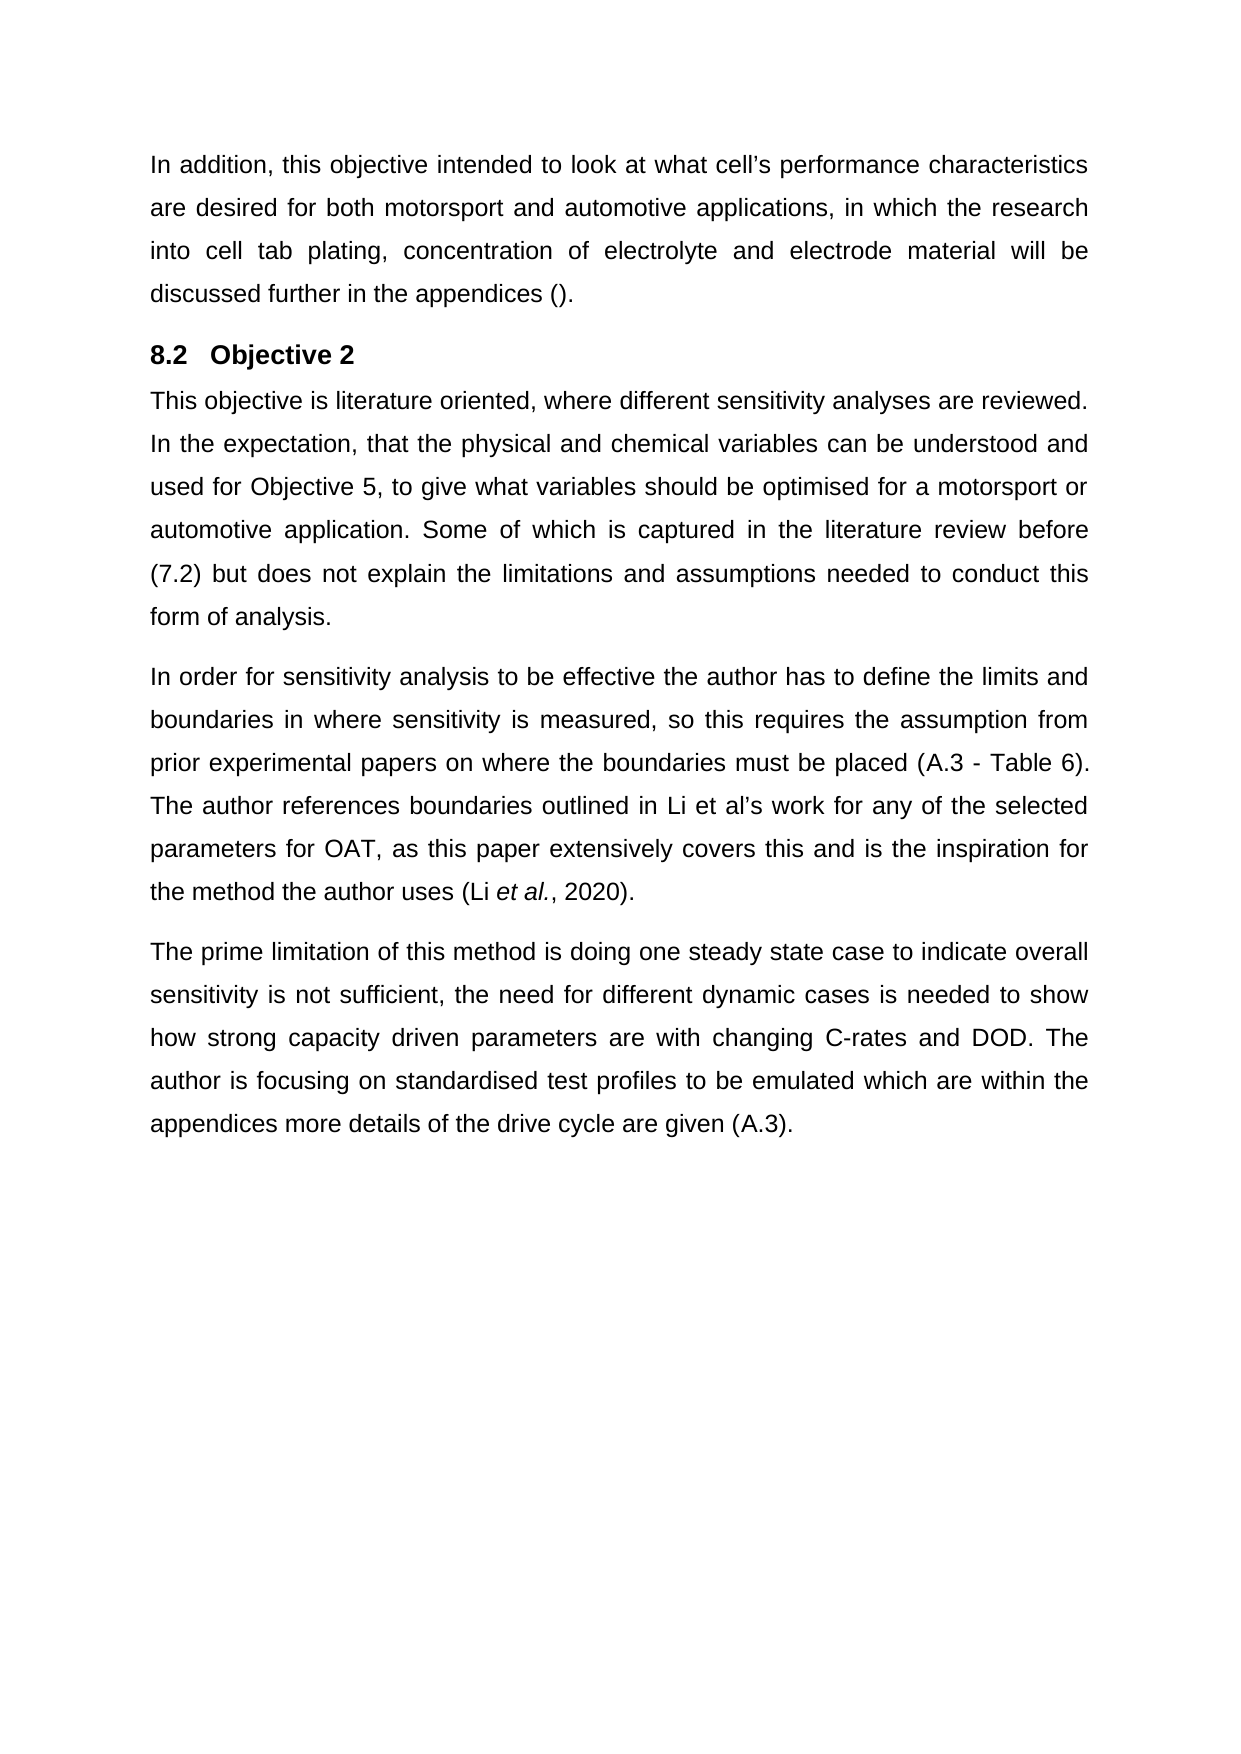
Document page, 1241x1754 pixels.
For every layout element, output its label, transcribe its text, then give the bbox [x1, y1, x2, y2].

subtitle Objective 2 [150, 339, 1090, 370]
text This objective is literature oriented, where different sensitivity analyses are reviewed. In the expectation, that the physical and chemical variables can be understood and used for Objective 5, to give what variables should be optimised for a motorsport or automotive application. Some of which is captured in the literature review before (7.2) but does not explain the limitations and assumptions needed to conduct this form of analysis. [150, 386, 1090, 630]
text The prime limitation of this method is doing one steady state case to indicate overall sensitivity is not sufficient, the need for different dynamic cases is needed to show how strong capacity driven parameters are with changing C-rates and DOD. The author is focusing on standardised test profiles to be emulated which are within the appendices more details of the drive cycle are given (A.1). [150, 937, 1090, 1138]
text In addition, this objective intended to look at what cell’s performance characteristics are desired for both motorsport and automotive applications, in which the research into cell tab plating, concentration of electrolyte and electrode material will be discussed further in the appendices (0). [150, 150, 1090, 308]
text In order for sensitivity analysis to be effective the author has to define the limits and boundaries in where sensitivity is measured, so this requires the assumption from prior experimental papers on where the boundaries must be placed (A.1 - Table 6). The author references boundaries outlined in Li et al’s work for any of the selected parameters for OAT, as this paper extensively covers this and is the inspiration for the method the author uses (Li et al., 2020). [150, 661, 1090, 906]
